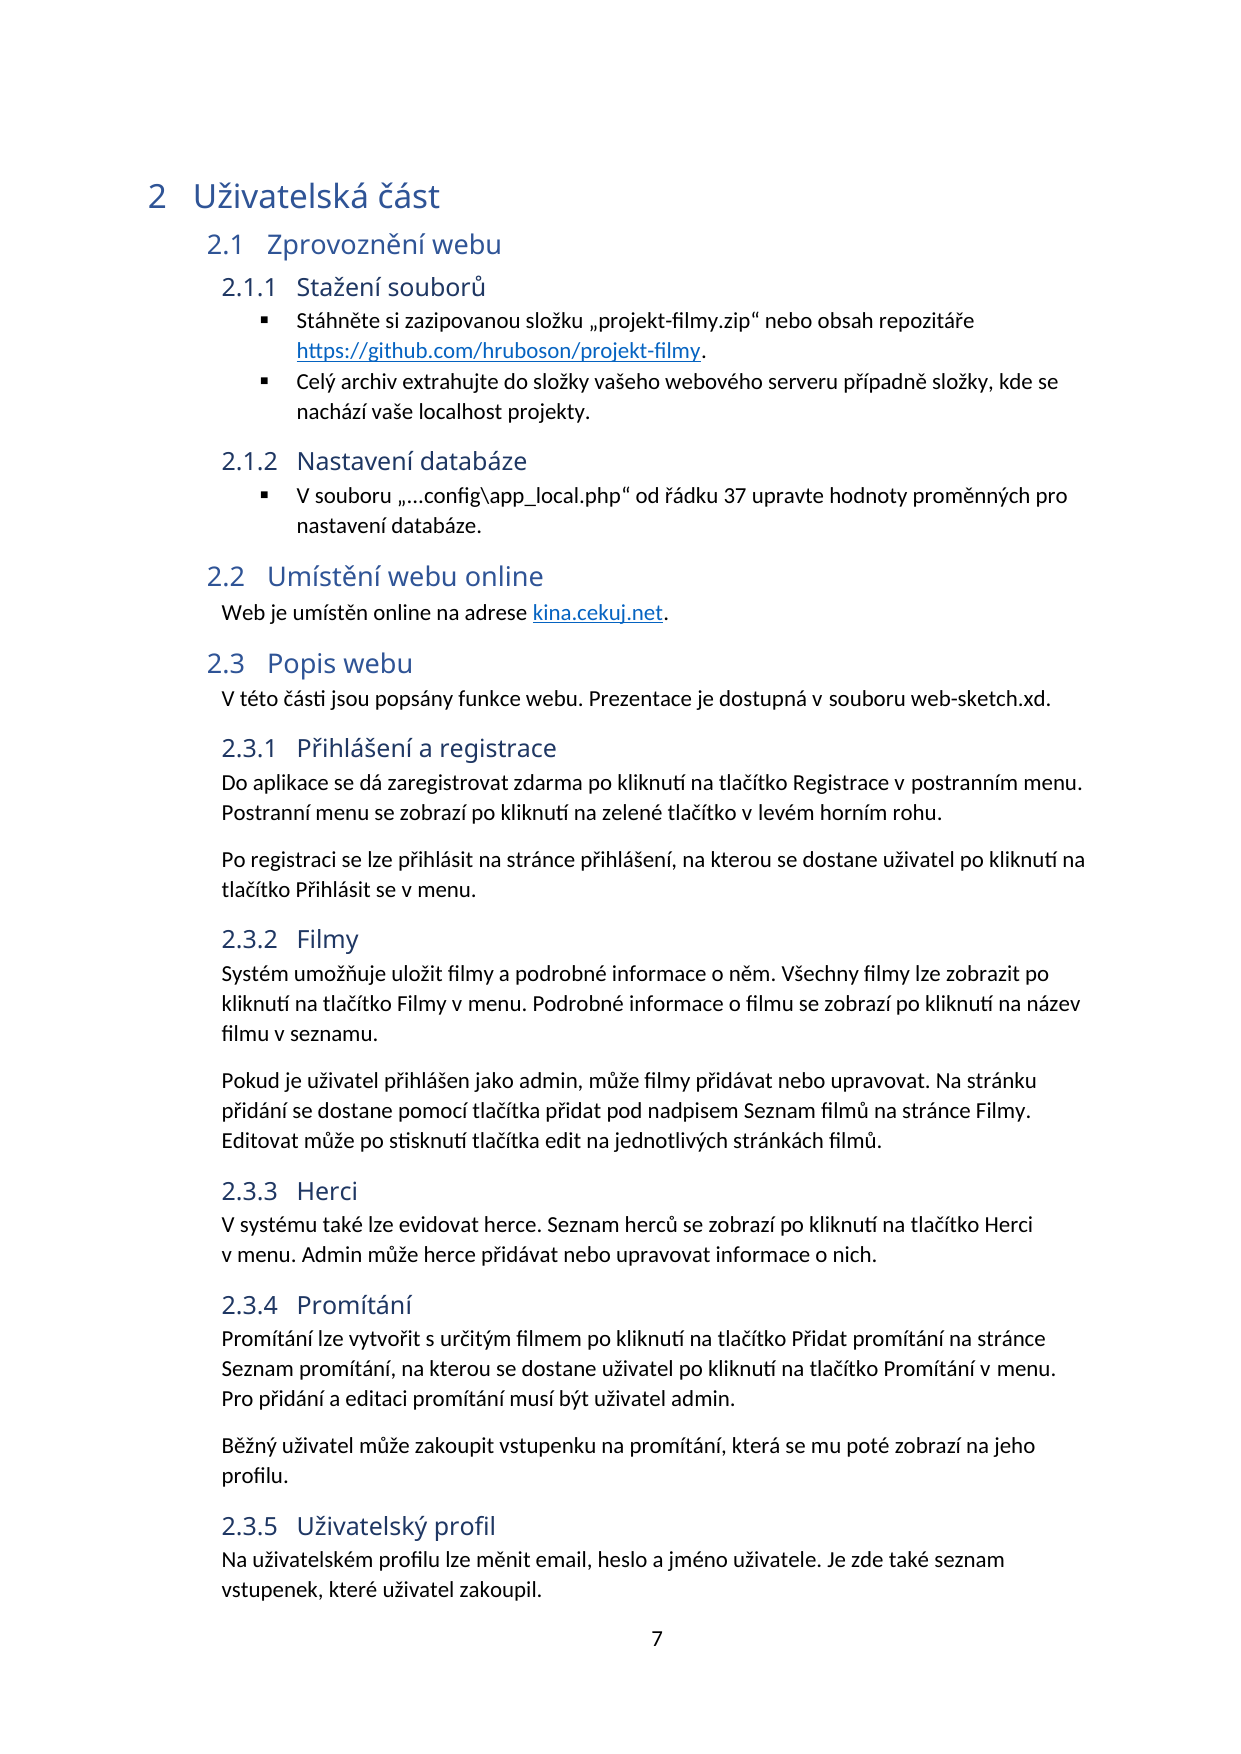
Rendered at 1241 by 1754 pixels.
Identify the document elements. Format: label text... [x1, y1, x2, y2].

text V této části jsou popsány funkce webu. Prezentace je dostupná v souboru web-sketch.xd. [221, 684, 1093, 712]
text Běžný uživatel může zakoupit vstupenku na promítání, která se mu poté zobrazí na jeho profilu. [221, 1431, 1093, 1489]
text V systému také lze evidovat herce. Seznam herců se zobrazí po kliknutí na tlačítko Herci v menu. Admin může herce přidávat nebo upravovat informace o nich. [221, 1210, 1093, 1268]
list V souboru „...config\app_local.php“ od řádku 37 upravte hodnoty proměnných pro nastavení databáze. [259, 481, 1093, 539]
subtitle Filmy [221, 922, 1093, 956]
subtitle Popis webu [207, 644, 1093, 681]
subtitle Herci [221, 1173, 1093, 1207]
list Stáhněte si zazipovanou složku „projekt-filmy.zip“ nebo obsah repozitáře https://github.com/hruboson/projekt-filmy. [259, 306, 1093, 365]
subtitle Promítání [221, 1287, 1093, 1321]
text Na uživatelském profilu lze měnit email, heslo a jméno uživatele. Je zde také seznam vstupenek, které uživatel zakoupil. [221, 1545, 1093, 1603]
subtitle Uživatelský profil [221, 1508, 1093, 1542]
text Po registraci se lze přihlásit na stránce přihlášení, na kterou se dostane uživatel po kliknutí na tlačítko Přihlásit se v menu. [221, 845, 1093, 903]
list Celý archiv extrahujte do složky vašeho webového serveru případně složky, kde se nachází vaše localhost projekty. [259, 367, 1093, 425]
text Pokud je uživatel přihlášen jako admin, může filmy přidávat nebo upravovat. Na stránku přidání se dostane pomocí tlačítka přidat pod nadpisem Seznam filmů na stránce Filmy. Editovat může po stisknutí tlačítka edit na jednotlivých stránkách filmů. [221, 1066, 1093, 1154]
subtitle Zprovoznění webu [207, 226, 1093, 263]
subtitle Přihlášení a registrace [221, 731, 1093, 765]
text Web je umístěn online na adrese kina.cekuj.net. [221, 598, 1093, 626]
subtitle Stažení souborů [221, 270, 1093, 304]
text Systém umožňuje uložit filmy a podrobné informace o něm. Všechny filmy lze zobrazit po kliknutí na tlačítko Filmy v menu. Podrobné informace o filmu se zobrazí po kliknutí na název filmu v seznamu. [221, 959, 1093, 1047]
text Promítání lze vytvořit s určitým filmem po kliknutí na tlačítko Přidat promítání na stránce Seznam promítání, na kterou se dostane uživatel po kliknutí na tlačítko Promítání v menu. Pro přidání a editaci promítání musí být uživatel admin. [221, 1324, 1093, 1412]
subtitle Umístění webu online [207, 558, 1093, 595]
subtitle Uživatelská část [148, 173, 1093, 218]
subtitle Nastavení databáze [221, 444, 1093, 478]
text Do aplikace se dá zaregistrovat zdarma po kliknutí na tlačítko Registrace v postranním menu. Postranní menu se zobrazí po kliknutí na zelené tlačítko v levém horním rohu. [221, 768, 1093, 826]
